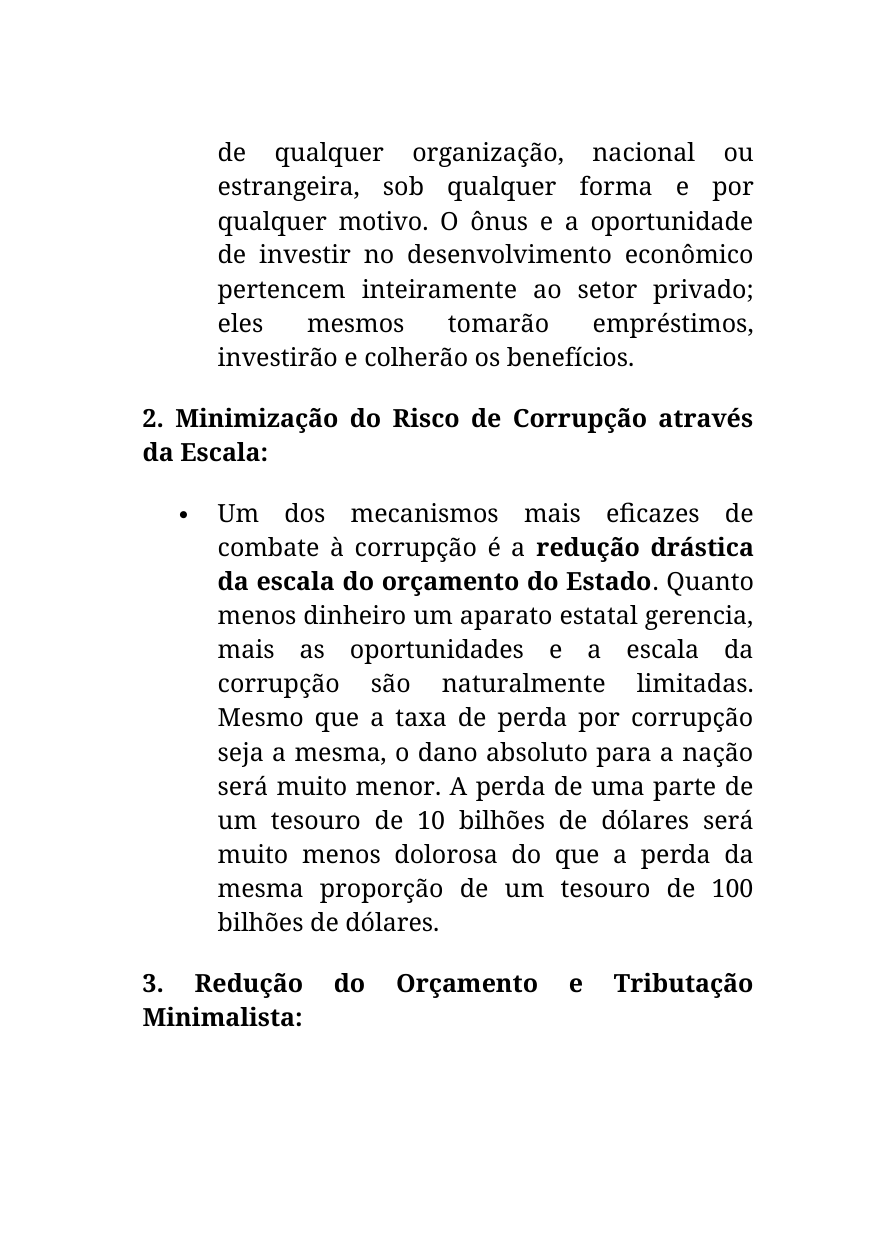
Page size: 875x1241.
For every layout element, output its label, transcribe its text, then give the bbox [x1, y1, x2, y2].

list Um dos mecanismos mais eficazes de combate à corrupção é a redução drástica da escala do orçamento do Estado. Quanto menos dinheiro um aparato estatal gerencia, mais as oportunidades e a escala da corrupção são naturalmente limitadas. Mesmo que a taxa de perda por corrupção seja a mesma, o dano absoluto para a nação será muito menor. A perda de uma parte de um tesouro de 10 bilhões de dólares será muito menos dolorosa do que a perda da mesma proporção de um tesouro de 100 bilhões de dólares. [180, 496, 754, 938]
text 2. Minimização do Risco de Corrupção através da Escala: [142, 401, 754, 469]
text 3. Redução do Orçamento e Tributação Minimalista: [142, 966, 754, 1034]
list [180, 135, 754, 373]
